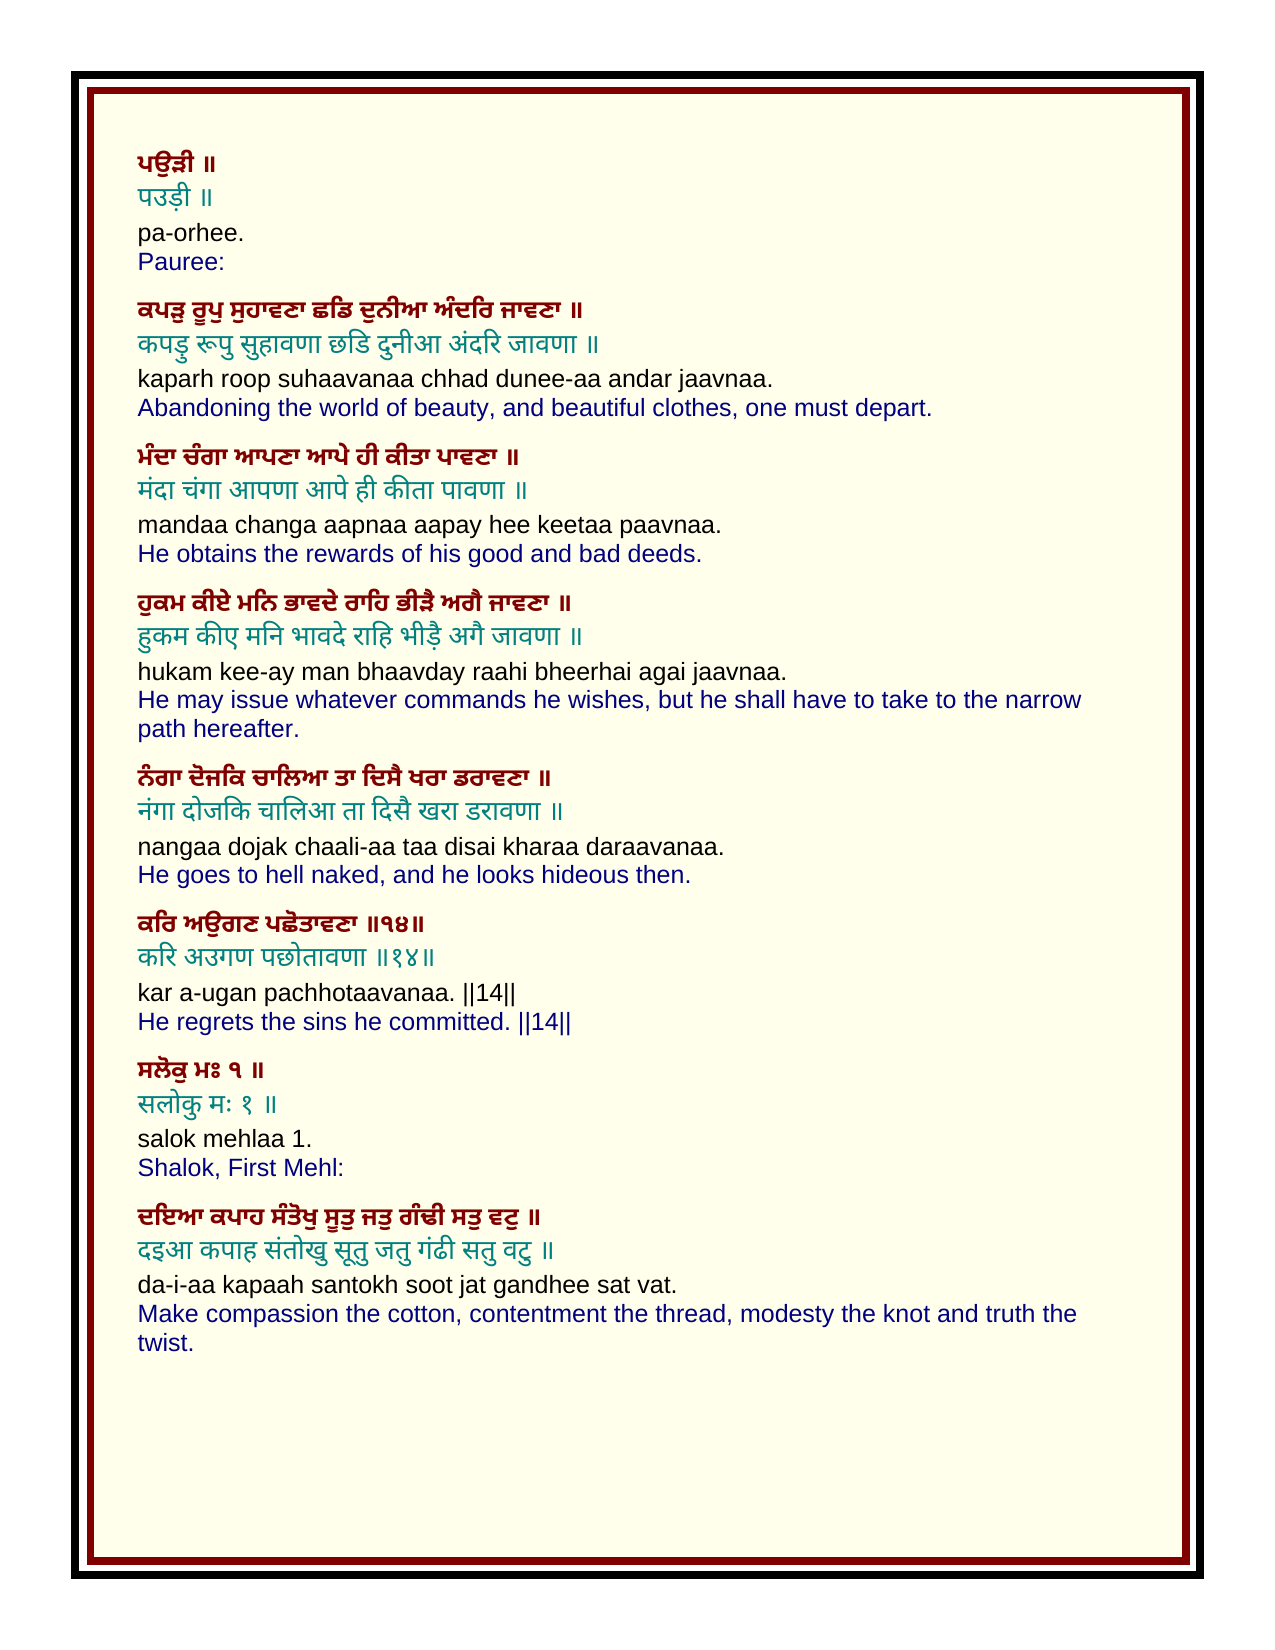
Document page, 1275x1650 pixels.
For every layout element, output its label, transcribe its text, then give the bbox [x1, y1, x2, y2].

text Shalok, First Mehl: [137, 1153, 1138, 1182]
text मंदा चंगा आपणा आपे ही कीता पावणा ॥ [137, 475, 1138, 510]
text ਕਪੜੁ ਰੂਪੁ ਸੁਹਾਵਣਾ ਛਡਿ ਦੁਨੀਆ ਅੰਦਰਿ ਜਾਵਣਾ ॥ [137, 296, 1138, 329]
text Abandoning the world of beauty, and beautiful clothes, one must depart. [137, 393, 1138, 422]
text kar a-ugan pachhotaavanaa. ||14|| [137, 978, 1138, 1007]
text He regrets the sins he committed. ||14|| [137, 1007, 1138, 1035]
text Make compassion the cotton, contentment the thread, modesty the knot and truth the twist. [137, 1299, 1138, 1357]
text सलोकु मः १ ॥ [137, 1089, 1138, 1124]
text हुकम कीए मनि भावदे राहि भीड़ै अगै जावणा ॥ [137, 621, 1138, 657]
text ਨੰਗਾ ਦੋਜਕਿ ਚਾਲਿਆ ਤਾ ਦਿਸੈ ਖਰਾ ਡਰਾਵਣਾ ॥ [137, 764, 1138, 796]
text ਕਰਿ ਅਉਗਣ ਪਛੋਤਾਵਣਾ ॥੧੪॥ [137, 910, 1138, 943]
text kaparh roop suhaavanaa chhad dunee-aa andar jaavnaa. [137, 364, 1138, 393]
text ਸਲੋਕੁ ਮਃ ੧ ॥ [137, 1056, 1138, 1089]
text पउड़ी ॥ [137, 183, 1138, 218]
text ਹੁਕਮ ਕੀਏ ਮਨਿ ਭਾਵਦੇ ਰਾਹਿ ਭੀੜੈ ਅਗੈ ਜਾਵਣਾ ॥ [137, 589, 1138, 621]
text करि अउगण पछोतावणा ॥१४॥ [137, 943, 1138, 978]
text nangaa dojak chaali-aa taa disai kharaa daraavanaa. [137, 832, 1138, 860]
text hukam kee-ay man bhaavday raahi bheerhai agai jaavnaa. [137, 657, 1138, 685]
text da-i-aa kapaah santokh soot jat gandhee sat vat. [137, 1270, 1138, 1299]
text ਪਉੜੀ ॥ [137, 150, 1138, 183]
text कपड़ु रूपु सुहावणा छडि दुनीआ अंदरि जावणा ॥ [137, 329, 1138, 364]
text नंगा दोजकि चालिआ ता दिसै खरा डरावणा ॥ [137, 796, 1138, 832]
text Pauree: [137, 247, 1138, 275]
text ਮੰਦਾ ਚੰਗਾ ਆਪਣਾ ਆਪੇ ਹੀ ਕੀਤਾ ਪਾਵਣਾ ॥ [137, 442, 1138, 475]
text He may issue whatever commands he wishes, but he shall have to take to the narrow path hereafter. [137, 685, 1138, 743]
text He obtains the rewards of his good and bad deeds. [137, 539, 1138, 568]
text He goes to hell naked, and he looks hideous then. [137, 860, 1138, 889]
text mandaa changa aapnaa aapay hee keetaa paavnaa. [137, 510, 1138, 539]
text salok mehlaa 1. [137, 1124, 1138, 1153]
text दइआ कपाह संतोखु सूतु जतु गंढी सतु वटु ॥ [137, 1235, 1138, 1270]
text pa-orhee. [137, 218, 1138, 247]
text ਦਇਆ ਕਪਾਹ ਸੰਤੋਖੁ ਸੂਤੁ ਜਤੁ ਗੰਢੀ ਸਤੁ ਵਟੁ ॥ [137, 1202, 1138, 1235]
